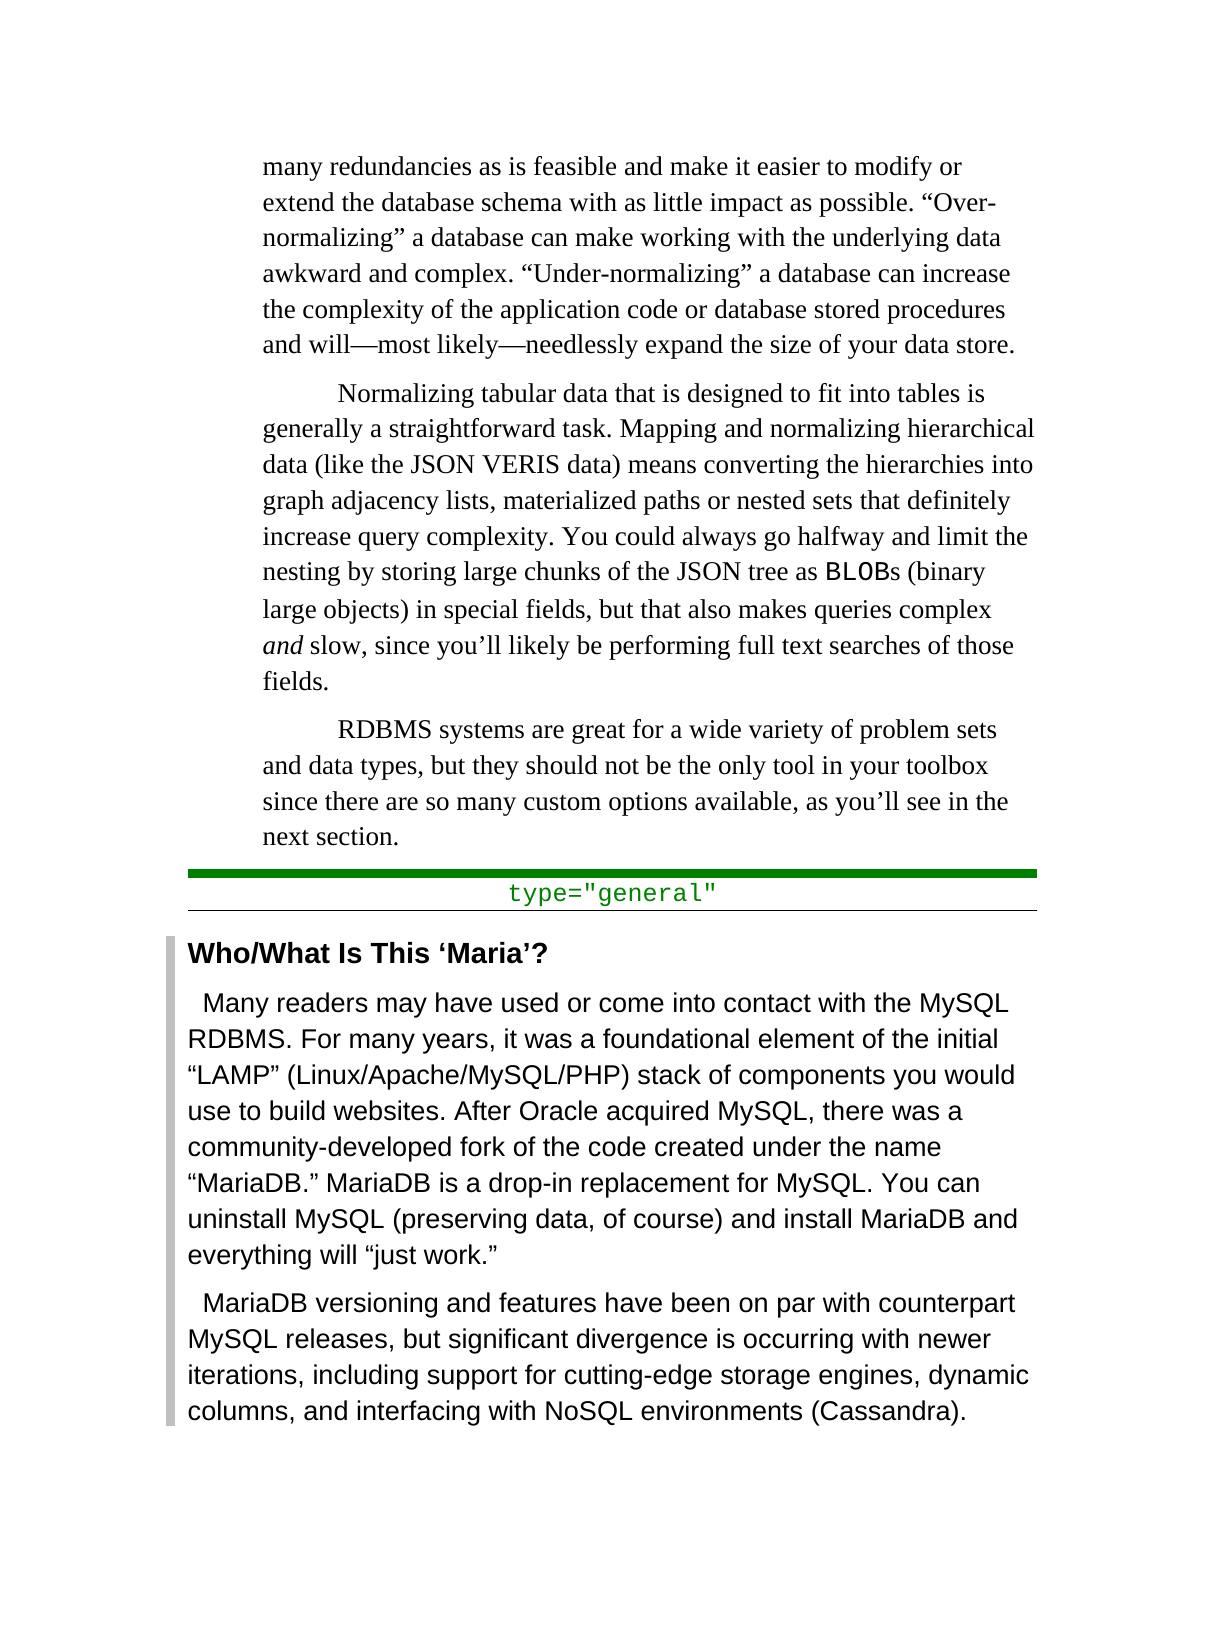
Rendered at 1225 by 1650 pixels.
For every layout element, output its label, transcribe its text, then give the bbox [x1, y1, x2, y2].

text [262, 150, 1037, 360]
text Normalizing tabular data that is designed to fit into tables is generally a straightforward task. Mapping and normalizing hierarchical data (like the JSON VERIS data) means converting the hierarchies into graph adjacency lists, materialized paths or nested sets that definitely increase query complexity. You could always go halfway and limit the nesting by storing large chunks of the JSON tree as BLOBs (binary large objects) in special fields, but that also makes queries complex and slow, since you’ll likely be performing full text searches of those fields. [262, 377, 1037, 696]
text RDBMS systems are great for a wide variety of problem sets and data types, but they should not be the only tool in your toolbox since there are so many custom options available, as ’ll see in the next section. [262, 713, 1037, 852]
text MariaDB versioning and features have been on par with counterpart MySQL releases, but significant divergence is occurring with newer iterations, including support for cutting-edge storage engines, dynamic columns and interfacing with NoSQL environments (Cassandra). [175, 1287, 1037, 1426]
text type="general" [187, 870, 1037, 911]
text Many readers may have used or come into contact with the MySQL RDBMS. For many years, it was a foundational element of the initial “LAMP” (Linux/Apache/MySQL/PHP) stack of components would use to build websites. After Oracle acquired MySQL, there was a community-developed fork of the code created under the name “MariaDB” MariaDB is a drop-in replacement for MySQL. You can uninstall MySQL (preserving data, of course) and install MariaDB and everything will “just work” [175, 987, 1037, 1270]
title Who/What Is This ‘Maria’? [175, 936, 1037, 969]
